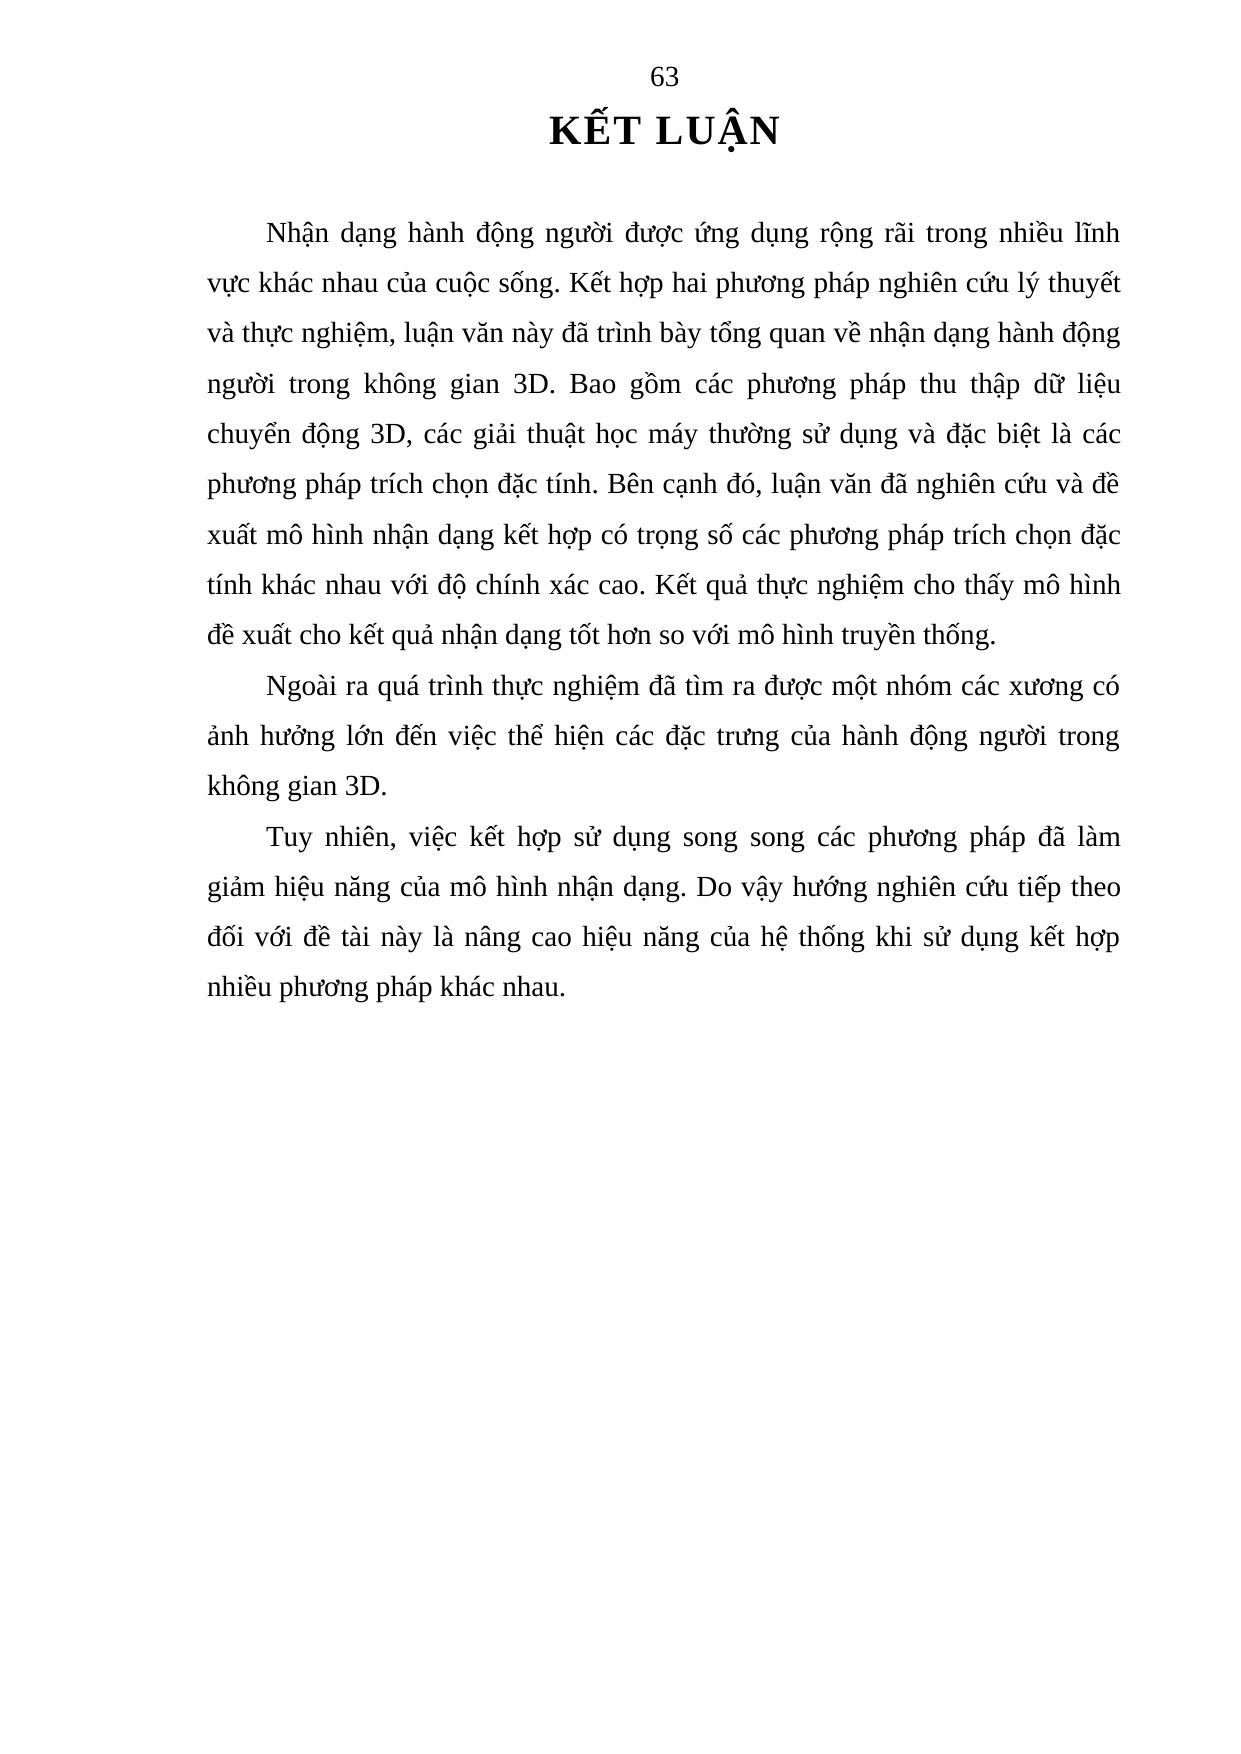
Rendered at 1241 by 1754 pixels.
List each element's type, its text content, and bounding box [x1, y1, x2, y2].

subtitle KẾT LUẬN [207, 105, 1122, 153]
text Ngoài ra quá trình thực nghiệm đã tìm ra được một nhóm các xương có ảnh hưởng lớn đến việc thể hiện các đặc trưng của hành động người trong không gian 3D. [207, 668, 1122, 802]
text Tuy nhiên, việc kết hợp sử dụng song song các phương pháp đã làm giảm hiệu năng của mô hình nhận dạng. Do vậy hướng nghiên cứu tiếp theo đối với đề tài này là nâng cao hiệu năng của hệ thống khi sử dụng kết hợp nhiều phương pháp khác nhau. [207, 819, 1122, 1003]
text Nhận dạng hành động người được ứng dụng rộng rãi trong nhiều lĩnh vực khác nhau của cuộc sống. Kết hợp hai phương pháp nghiên cứu lý thuyết và thực nghiệm, luận văn này đã trình bày tổng quan về nhận dạng hành động người trong không gian 3D. Bao gồm các phương pháp thu thập dữ liệu chuyển động 3D, các giải thuật học máy thường sử dụng và đặc biệt là các phương pháp trích chọn đặc tính. Bên cạnh đó, luận văn đã nghiên cứu và đề xuất mô hình nhận dạng kết hợp có trọng số các phương pháp trích chọn đặc tính khác nhau với độ chính xác cao. Kết quả thực nghiệm cho thấy mô hình đề xuất cho kết quả nhận dạng tốt hơn so với mô hình truyền thống. [207, 215, 1122, 651]
